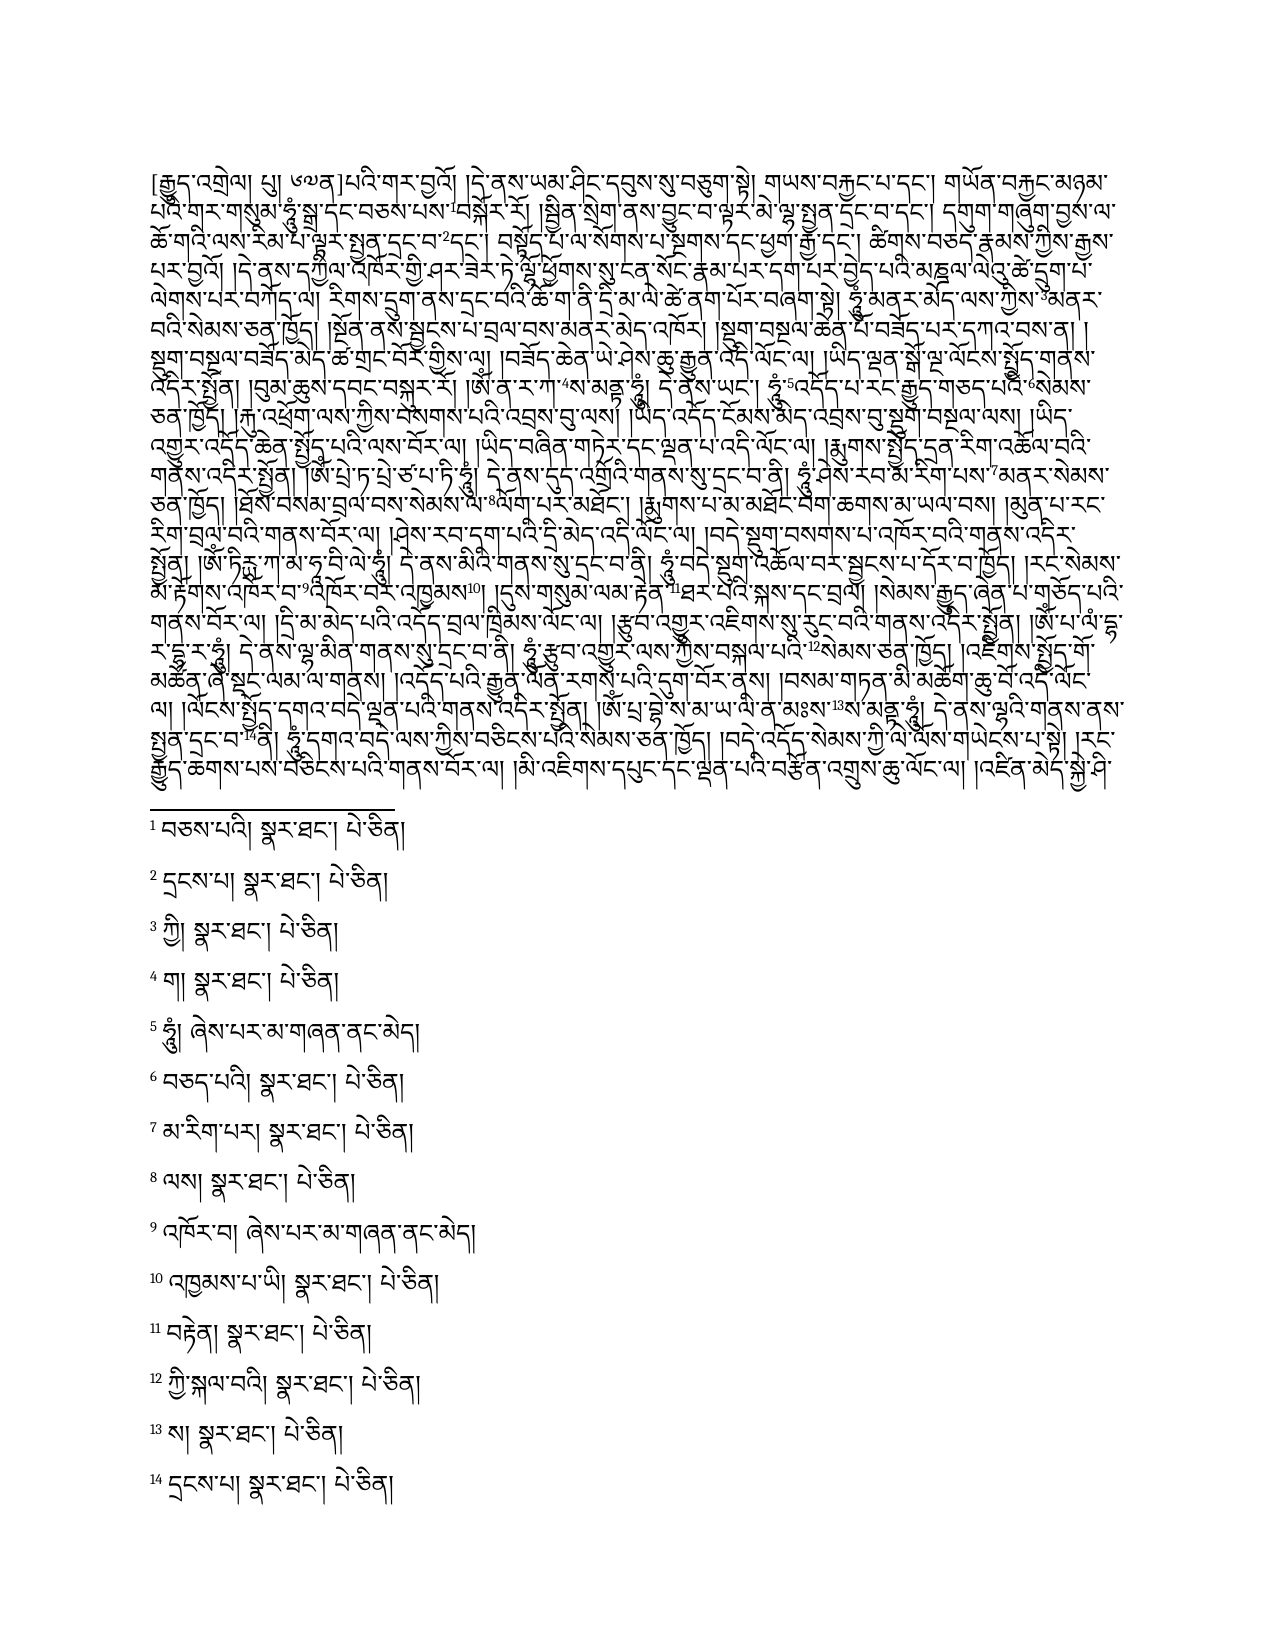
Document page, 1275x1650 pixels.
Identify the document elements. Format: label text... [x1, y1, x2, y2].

text [རྒྱུད་འགྲེལ། པུ། ༦༧ན]པའི་གར་བྱའོ། །དེ་ནས་ཡམ་ཤིང་དབུས་སུ་བཅུག་སྟེ། གཡས་བརྐྱང་པ་དང་། གཡོན་བརྐྱང་མཉམ་པའི་གར་གསུམ་ཧཱུཾ་སྒྲ་དང་བཅས་པས་བསྐོར་རོ། །སྦྱིན་སྲེག་ནས་བྱུང་བ་ལྟར་མེ་ལྷ་སྤྱན་དྲང་བ་དང་། དགུག་གཞུག་བྱས་ལ་ཆོ་གའི་ལས་རིམ་པ་ལྟར་སྤྱན་དྲང་བ་དང་། བསྟོད་པ་ལ་སོགས་པ་སྔགས་དང་ཕྱག་རྒྱ་དང་། ཚིགས་བཅད་རྣམས་ཀྱིས་རྒྱས་པར་བྱའོ། །དེ་ནས་དཀྱིལ་འཁོར་གྱི་ཤར་ཟེར་ཏེ་ལྷོ་ཕྱོགས་སུ་ངན་སོང་རྣམ་པར་དག་པར་བྱེད་པའི་མཎྜལ་ལེའུ་ཚེ་དྲུག་པ་ལེགས་པར་བཀོད་ལ། རིགས་དྲུག་ནས་དྲང་བའི་ཆོ་ག་ནི་དྲི་མ་ལེ་ཚེ་ནག་པོར་བཞག་སྟེ། ཧཱུཾ་མནར་མེད་ལས་ཀྱིས་མནར་བའི་སེམས་ཅན་ཁྱོད། །སྔོན་ནས་སྦྱངས་པ་བྲལ་བས་མནར་མེད་འཁོར། །སྡུག་བསྔལ་ཆེན་པོ་བཟོད་པར་དཀའ་བས་ན། །སྡུག་བསྔལ་བཟོད་མེད་ཚ་གྲང་བོར་གྱིས་ལ། །བཟོད་ཆེན་ཡེ་ཤེས་ཆུ་རྒྱུན་འདི་ལོང་ལ། །ཡིད་ལྡན་སྒོ་ལྔ་ལོངས་སྤྱོད་གནས་འདིར་སྤྱོན། །བུམ་ཆུས་དབང་བསྐུར་རོ། །ཨོཾ་ན་ར་ཀ་ས་མནྟ་ཧཱུཾ། དེ་ནས་ཡང་། ཧཱུཾ་འདོད་པ་རང་རྒྱུད་གཅད་པའི་སེམས་ཅན་ཁྱོད། །རྐུ་འཕྲོག་ལས་ཀྱིས་བསགས་པའི་འབྲས་བུ་ལས། །ཡིད་འདོད་ངོམས་མེད་འབྲས་བུ་སྡུག་བསྔལ་ལས། །ཡིད་འགྱུར་འདོད་ཆེན་སྤྱོད་པའི་ལས་བོར་ལ། །ཡིད་བཞིན་གཏེར་དང་ལྡན་པ་འདི་ལོང་ལ། །རྨུགས་སྤྱོད་དྲན་རིག་འཆོལ་བའི་གནས་འདིར་སྤྱོན། །ཨོཾ་པྲེ་ཏ་པྲེ་ཙ་པ་ཏི་ཧཱུཾ། དེ་ནས་དུད་འགྲོའི་གནས་སུ་དྲང་བ་ནི། ཧཱུཾ་ཤེས་རབ་མ་རིག་པས་མནར་སེམས་ཅན་ཁྱོད། །ཐོས་བསམ་བྲལ་བས་སེམས་ལ་ལོག་པར་མཐོང་། །རྨུགས་པ་མ་མཐོང་བག་ཆགས་མ་ཡལ་བས། །མུན་པ་རང་རིག་བྲལ་བའི་གནས་བོར་ལ། །ཤེས་རབ་དག་པའི་དྲི་མེད་འདི་ལོང་ལ། །བདེ་སྡུག་བསགས་པ་འཁོར་བའི་གནས་འདིར་སྤྱོན། །ཨོཾ་ཏིརྻ་ཀ་མ་ཧཱ་བི་ལེ་ཧཱུཾ། དེ་ནས་མིའི་གནས་སུ་དྲང་བ་ནི། ཧཱུཾ་བདེ་སྡུག་འཆོལ་བར་སྦྱངས་པ་དོར་བ་ཁྱོད། །རང་སེམས་མ་རྟོགས་འཁོར་བ་འཁོར་བར་འཁྱམས། །དུས་གསུམ་ལམ་རྟེན་ཐར་པའི་སྐས་དང་བྲལ། །སེམས་རྒྱུད་ཞེན་པ་གཅོད་པའི་གནས་བོར་ལ། །དྲི་མ་མེད་པའི་འདོད་བྲལ་ཁྲིམས་ལོང་ལ། །རྩུབ་འགྱུར་འཇིགས་སུ་རུང་བའི་གནས་འདིར་སྤྱོན། །ཨོཾ་པ་ལཾ་དྷ་ར་དྷ་ར་ཧཱུཾ། དེ་ནས་ལྷ་མིན་གནས་སུ་དྲང་བ་ནི། ཧཱུཾ་རྩུབ་འགྱུར་ལས་ཀྱིས་བསྐལ་པའི་སེམས་ཅན་ཁྱོད། །འཇིགས་སྤྱོད་གོ་མཚོན་ཞེ་སྡང་ལམ་ལ་གནས། །འདོད་པའི་རྒྱུན་ལོན་རགས་པའི་དུག་བོར་ནས། །བསམ་གཏན་མི་མཆོག་ཆུ་བོ་འདི་ལོང་ལ། །ལོངས་སྤྱོད་དགའ་བདེ་ལྡན་པའི་གནས་འདིར་སྤྱོན། །ཨོཾ་པྲ་བྷེ་ས་མ་ཡ་ལི་ན་མཿས་ས་མནྟ་ཧཱུཾ། དེ་ནས་ལྷའི་གནས་ནས་སྤྱན་དྲང་བ་ནི། ཧཱུཾ་དགའ་བདེ་ལས་ཀྱིས་བཅིངས་པའི་སེམས་ཅན་ཁྱོད། །བདེ་འདོད་སེམས་ཀྱི་ལེ་ལོས་གཡེངས་པ་སྟེ། །རང་རྒྱུད་ཆགས་པས་བཅིངས་པའི་གནས་བོར་ལ། །མི་འཇིགས་དཔུང་དང་ལྡན་པའི་བརྩོན་འགྲུས་ཆུ་ལོང་ལ། །འཛིན་མེད་སྐྱེ་ཤི་མེད་པའི་ཤར་སྒོར་སྤྱོན། །ཨོཾ་དེ་བཱ་པ་ཙ་སརྦ་ཨཱཏྨ་ཡ་ཧཱུཾ། དེ་ནས་སྐབས་འདིར་ཟས་གཏད་པའི་ཆོ་ག་བྱ། །དེ་ནས་དཀྱིལ་འཁོར་གྱི་ལྷ་རྣམས་ཀྱི་གནས་དང་། མཚན་ནས་བཏོན་ལ་དེར་སོང་ཤིག་ཅེས་ལམ་བསྟན་ནོ། །དེ་ནས་མགལ་མེའི་འཁོར་ལོ་བསྐོར་ཏེ། ཕུང་པོའི་གནས་ལྔར་རཾ་ལས་ཡེ་ཤེས་ཀྱི་མེ་འབར་བར་དམིགས་ལ། མ་སྤར་ཏེ་དགང་གཟར་དང་བླུགས་གཟར་ཐོགས་ལ། སྦྱིན་སྲེག་གི་ཆོ་ག་བྱའོ། །ཧཱུཾ་ཡེ་ཤེས་ཀློང་ཡངས་འཁྱིལ་པའི་ཧོམ་ཁུང་ནས། །རྣམ་དག་ཡེ་ཤེས་ལྔ་རྫོགས་ཡམ་ཤིང་ལས། །བཅོམ་ལྡན་རྡོ་རྗེ་ཅན་གྱི་མེ་བྱུང་བས། །ཚེ་འདས་བདག་ཏུ་ལྟ་བའི་བཏང་སྙོམས་ཛྭ་ལ་རཾ། །སྲིད་པ་རྒྱུན་གཅོད་འཁོར་ལོའི་ཧོམ་ཁུང་ནས། །རྣམ་དག་ཕུང་ལྔ་སྦྱང་བའི་ཡམ་ཤིང་ལས། །ཁྲོ་བརྒྱད་ཕྱོགས་ན་གནས་པའི་མེ་བྱུང་བས། །ཚེ་འདས་རྣམ་ཤེས་བརྒྱད་ལ་ཛྭ་ལ་རཾ། །བར་ཁྱམས་རིན་ཆེན་མཉམ་པའི་ཧོམ་ཁུང་ནས། །མི་མཐུན་རྐྱེན་རྣམས་དག་པའི་ཡམ་ཤིང་ལས། །བཀྲ་ཤིས་ལྷ་མོ་བརྒྱད་ཀྱི་མེ་བྱུང་བས། །ཚེ་འདས་རྣམ་ཤེས་བརྒྱད་ལ་ཛྭ་ལ་རཾ། །གྲུ་ཆད་རང་བཞིན་དག་པའི་ཧོམ་ཁུང་ནས། །གཉིས་མེད་ཡེ་ཤེས་བཞི་ཡི་ཡམ་ཤིང་ལས། །རྒྱལ་ཆེན་སྟོབས་ལྡན་བཞི་ཡི་མེ་བྱུང་བས། །ཚེ་འདས་འབྱུང་བ་བཞི་པོ་ཛྭ་ལ་རཾ། །སྣ་ཚོགས་འོད་ལྡན་འདོད་པའི་ཧོམ་ཁུང་ནས། །ཁམས་གསུམ་འདོད་པས་གྲོལ་བའི་ཡམ་ཤིང་ལས། །ཕྱོགས་སྐྱོང་ཤུགས་ལྡན་བཅུ་ཡི་མེ་བྱུང་བས། །ཚེ་འདས་ཕྱིན་ཅི་ལོག་བཞི་ཛྭ་ལ་རཾ། །སྒོ་བཞི་རང་གདངས་དགྱེས་པའི་ཧོམ་ཁུང་ནས། །ལོག་ལྟ་འཇོམས་བྱེད་ཚོགས་རྫོགས་ཡམ་ཤིང་ལས། །སྒོ་སྐྱོང་སྒོ་མ་བཞི་ཡི་མེ་བྱུང་བས། །ཚེ་འདས་ཕྱིན་ཅི་ལོག་བཞི་ཛྭ་ལ་རཾ། །ཞེས་ཉོན་མོངས་པ་དང་བག་ཆགས་ཀྱི་ས་བོན་རྣམས་བསྲེགས་ཏེ། ས་བོན་གྱི་ཆ་ཙམ་ཡང་མ་ལུས་པར་[༦༨བ]བྱས་སོ། །ཚིག་དེ་དག་བརྗོད་ལ་ལྷ་སོ་སོའི་སྔགས་ནས་བརྗོད་ཅིང་དགང་གཟར་དང་བླུགས་གཟར་གྱིས་བཀང་ཞིང་དབུལ་ལོ། །རྫས་ནི་ཞི་རྒྱས་གང་ལ་མོས་པ་ལ་སྦྱིན་སྲེག་གི་ཆོ་ག་ལྟར་བྱའོ། །ཤི་བའི་སེམས་ཅན་སྡིག་པ་ལས་ཐར་བར་བྱེད་པའི་རོ་སྲེག་པའི་ཆོ་ག་དུག་སྦྱངས་གསལ་བའི་མེ་ལོང་ཞེས་བྱ་བ། སློབ་དཔོན་ཆེན་པོ་མར་མེ་མཛད་ཀྱིས་མཛད་པ་རྫོགས་སོ།། [150, 169, 1125, 785]
